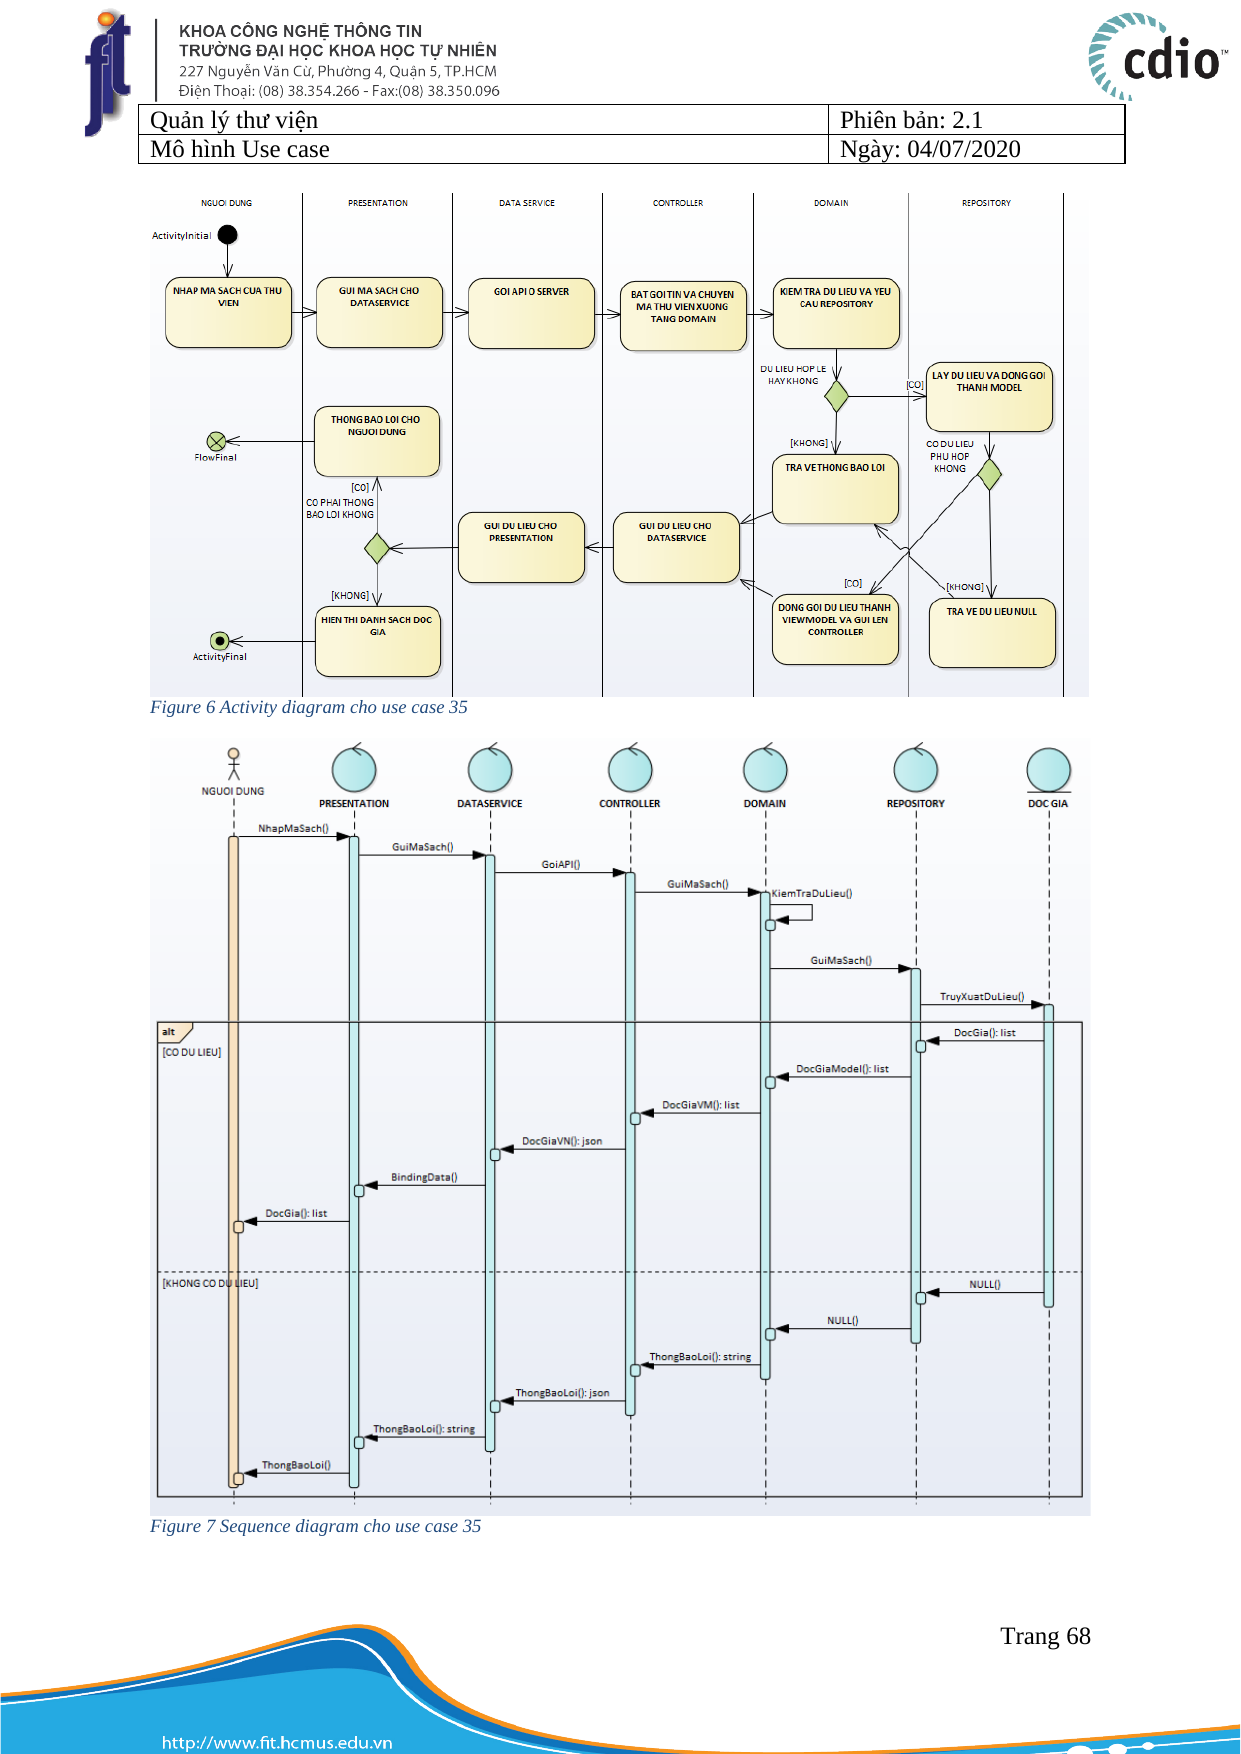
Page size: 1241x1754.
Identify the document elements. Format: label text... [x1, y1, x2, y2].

picture [0, 1621, 1241, 1754]
picture [150, 193, 1089, 697]
picture [139, 105, 828, 134]
text Figure 7 Sequence diagram cho use case 35 [150, 1516, 1090, 1537]
picture [829, 105, 1124, 134]
text Figure 6 Activity diagram cho use case 35 [150, 696, 1090, 718]
picture [150, 738, 1091, 1516]
picture [829, 135, 1124, 161]
picture [61, 1, 1241, 161]
picture [139, 135, 828, 161]
